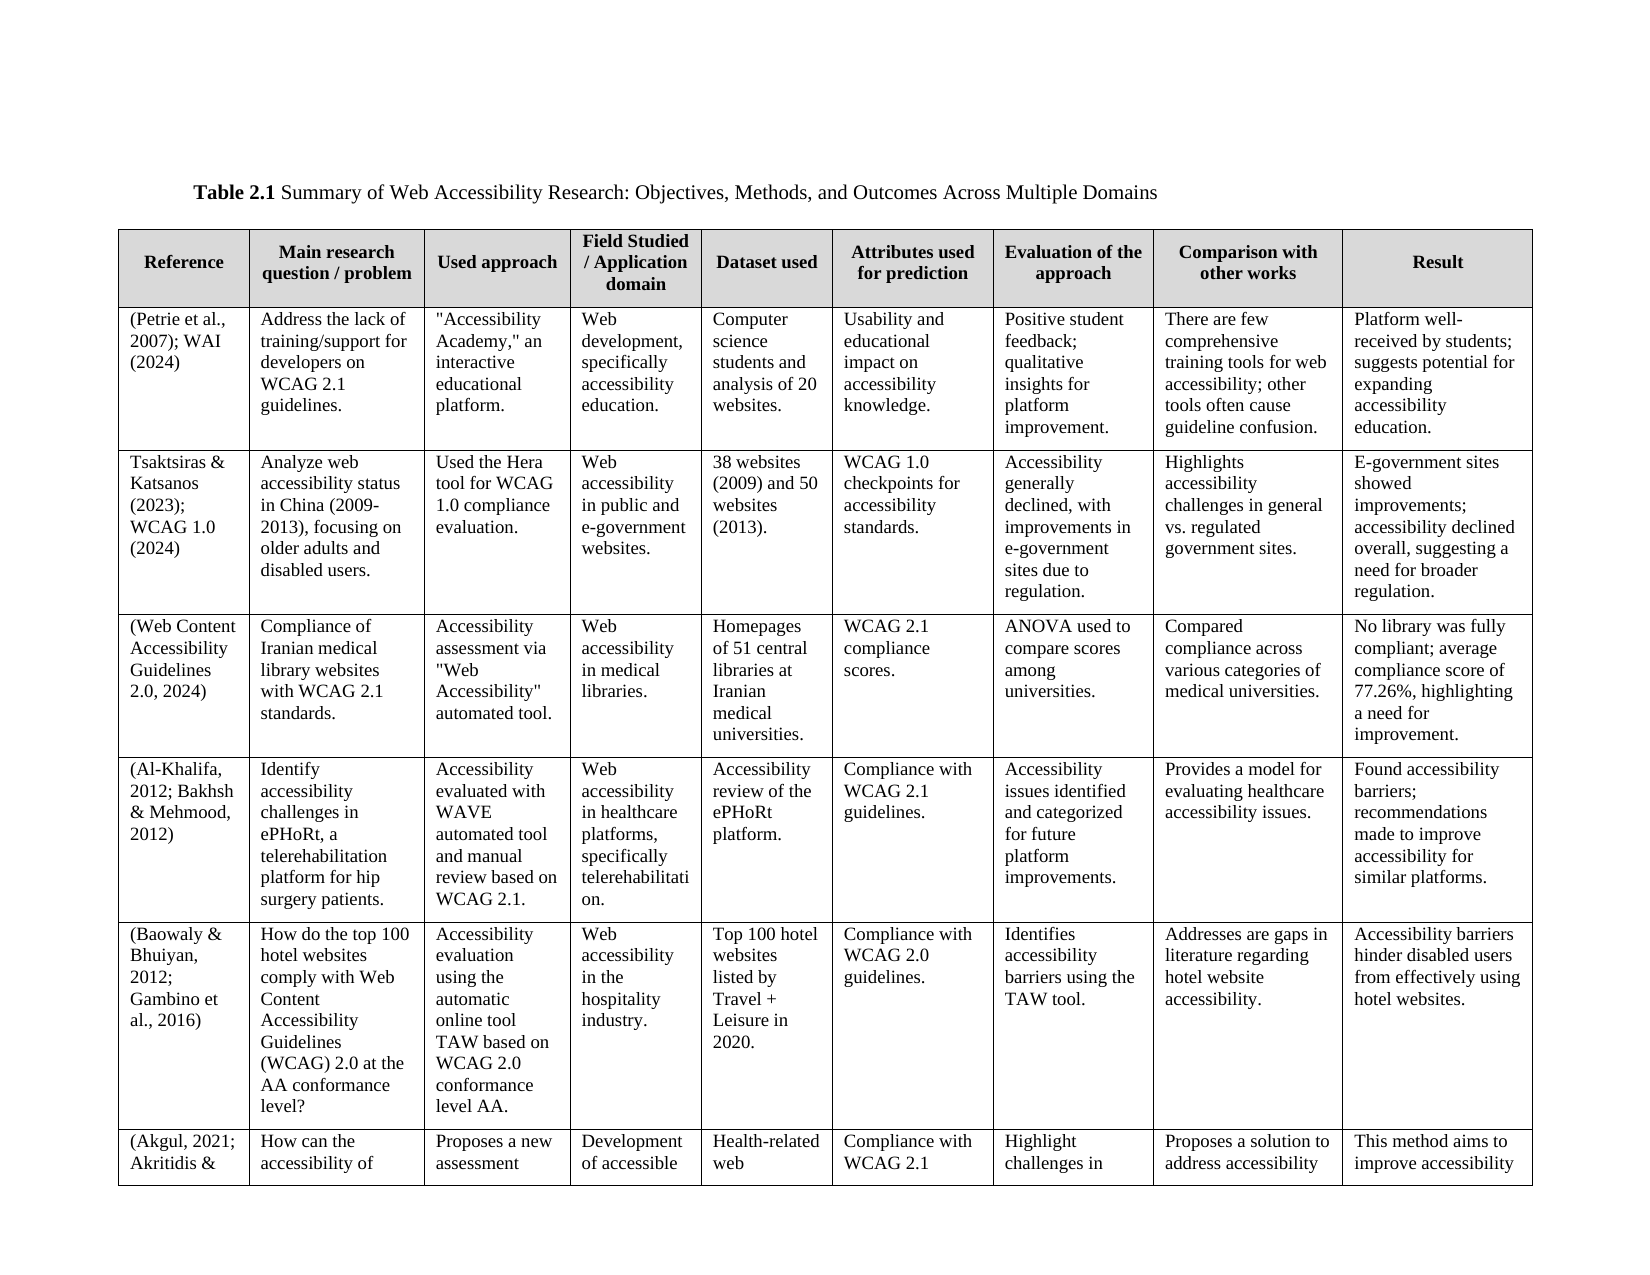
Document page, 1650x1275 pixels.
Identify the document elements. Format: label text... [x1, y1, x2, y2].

table_cell Accessibility issues identified and categorized for future platform improvements. [994, 758, 1153, 922]
table_cell Web accessibility in healthcare platforms, specifically telerehabilitation. [571, 758, 701, 922]
table_cell Accessibility assessment via "Web Accessibility" automated tool. [425, 615, 570, 757]
table_cell Platform well-received by students; suggests potential for expanding accessibility education. [1343, 308, 1532, 450]
table_cell No library was fully compliant; average compliance score of 77.26%, highlighting a need for improvement. [1343, 615, 1532, 757]
table_cell Development of accessible web applications in the healthcare sector. [571, 1130, 701, 1185]
table_cell Identifies accessibility barriers using the TAW tool. [994, 923, 1153, 1129]
table_header Reference [119, 230, 249, 307]
table_cell E-government sites showed improvements; accessibility declined overall, suggesting a need for broader regulation. [1343, 451, 1532, 614]
table_cell (Akgul, 2021; Akritidis & Katsanos, 2021) [119, 1130, 249, 1185]
table_cell Accessibility review of the ePHoRt platform. [702, 758, 832, 922]
table_cell Health-related web applications. [702, 1130, 832, 1185]
table_cell Computer science students and analysis of 20 websites. [702, 308, 832, 450]
table_cell Highlight challenges in testing web applications. [994, 1130, 1153, 1185]
table_cell Web development, specifically accessibility education. [571, 308, 701, 450]
table_cell Top 100 hotel websites listed by Travel + Leisure in 2020. [702, 923, 832, 1129]
table_cell There are few comprehensive training tools for web accessibility; other tools often cause guideline confusion. [1154, 308, 1342, 450]
table_cell Identify accessibility challenges in ePHoRt, a telerehabilitation platform for hip surgery patients. [250, 758, 424, 922]
table_cell Web accessibility in the hospitality industry. [571, 923, 701, 1129]
table_cell This method aims to improve accessibility for patient care websites, making them inclusive. [1343, 1130, 1532, 1185]
table_cell How do the top 100 hotel websites comply with Web Content Accessibility Guidelines (WCAG) 2.0 at the AA conformance level? [250, 923, 424, 1129]
table_cell Provides a model for evaluating healthcare accessibility issues. [1154, 758, 1342, 922]
table_header Result [1343, 230, 1532, 307]
table_cell Analyze web accessibility status in China (2009-2013), focusing on older adults and disabled users. [250, 451, 424, 614]
table_cell How can the accessibility of health-related web applications be assessed to ensure WCAG 2.1 compliance? [250, 1130, 424, 1185]
table_cell Compliance with WCAG 2.1 guidelines. [833, 1130, 993, 1185]
table_cell Tsaktsiras & Katsanos (2023); WCAG 1.0 (2024) [119, 451, 249, 614]
table_header Dataset used [702, 230, 832, 307]
table_header Field Studied / Application domain [571, 230, 701, 307]
table_cell Homepages of 51 central libraries at Iranian medical universities. [702, 615, 832, 757]
table_cell Accessibility evaluated with WAVE automated tool and manual review based on WCAG 2.1. [425, 758, 570, 922]
table_header Main research question / problem [250, 230, 424, 307]
table_cell ANOVA used to compare scores among universities. [994, 615, 1153, 757]
table_cell Proposes a solution to address accessibility testing gaps. [1154, 1130, 1342, 1185]
text Table 2.1 Summary of Web Accessibility Research: Objectives, Methods, and Outcomes Across Multiple Domains [118, 180, 1532, 204]
table_header Used approach [425, 230, 570, 307]
table_cell Usability and educational impact on accessibility knowledge. [833, 308, 993, 450]
table_header Attributes used for prediction [833, 230, 993, 307]
table_cell Compliance of Iranian medical library websites with WCAG 2.1 standards. [250, 615, 424, 757]
table_cell Positive student feedback; qualitative insights for platform improvement. [994, 308, 1153, 450]
table_header Evaluation of the approach [994, 230, 1153, 307]
table_cell (Al-Khalifa, 2012; Bakhsh & Mehmood, 2012) [119, 758, 249, 922]
table_cell Accessibility generally declined, with improvements in e-government sites due to regulation. [994, 451, 1153, 614]
table_cell (Petrie et al., 2007); WAI (2024) [119, 308, 249, 450]
table_cell 38 websites (2009) and 50 websites (2013). [702, 451, 832, 614]
table_cell Address the lack of training/support for developers on WCAG 2.1 guidelines. [250, 308, 424, 450]
table_cell Web accessibility in medical libraries. [571, 615, 701, 757]
table_cell Proposes a new assessment method for evaluating health-related web application accessibility. [425, 1130, 570, 1185]
table_cell "Accessibility Academy," an interactive educational platform. [425, 308, 570, 450]
table_cell (Baowaly & Bhuiyan, 2012; Gambino et al., 2016) [119, 923, 249, 1129]
table_header Comparison with other works [1154, 230, 1342, 307]
table_cell Compliance with WCAG 2.0 guidelines. [833, 923, 993, 1129]
table_cell Compliance with WCAG 2.1 guidelines. [833, 758, 993, 922]
table_cell Web accessibility in public and e-government websites. [571, 451, 701, 614]
table_cell Highlights accessibility challenges in general vs. regulated government sites. [1154, 451, 1342, 614]
table_cell Compared compliance across various categories of medical universities. [1154, 615, 1342, 757]
table_cell Addresses are gaps in literature regarding hotel website accessibility. [1154, 923, 1342, 1129]
table_cell (Web Content Accessibility Guidelines 2.0, 2024) [119, 615, 249, 757]
table_cell Used the Hera tool for WCAG 1.0 compliance evaluation. [425, 451, 570, 614]
table_cell Accessibility evaluation using the automatic online tool TAW based on WCAG 2.0 conformance level AA. [425, 923, 570, 1129]
table_cell WCAG 1.0 checkpoints for accessibility standards. [833, 451, 993, 614]
table_cell Accessibility barriers hinder disabled users from effectively using hotel websites. [1343, 923, 1532, 1129]
table_cell Found accessibility barriers; recommendations made to improve accessibility for similar platforms. [1343, 758, 1532, 922]
table_cell WCAG 2.1 compliance scores. [833, 615, 993, 757]
